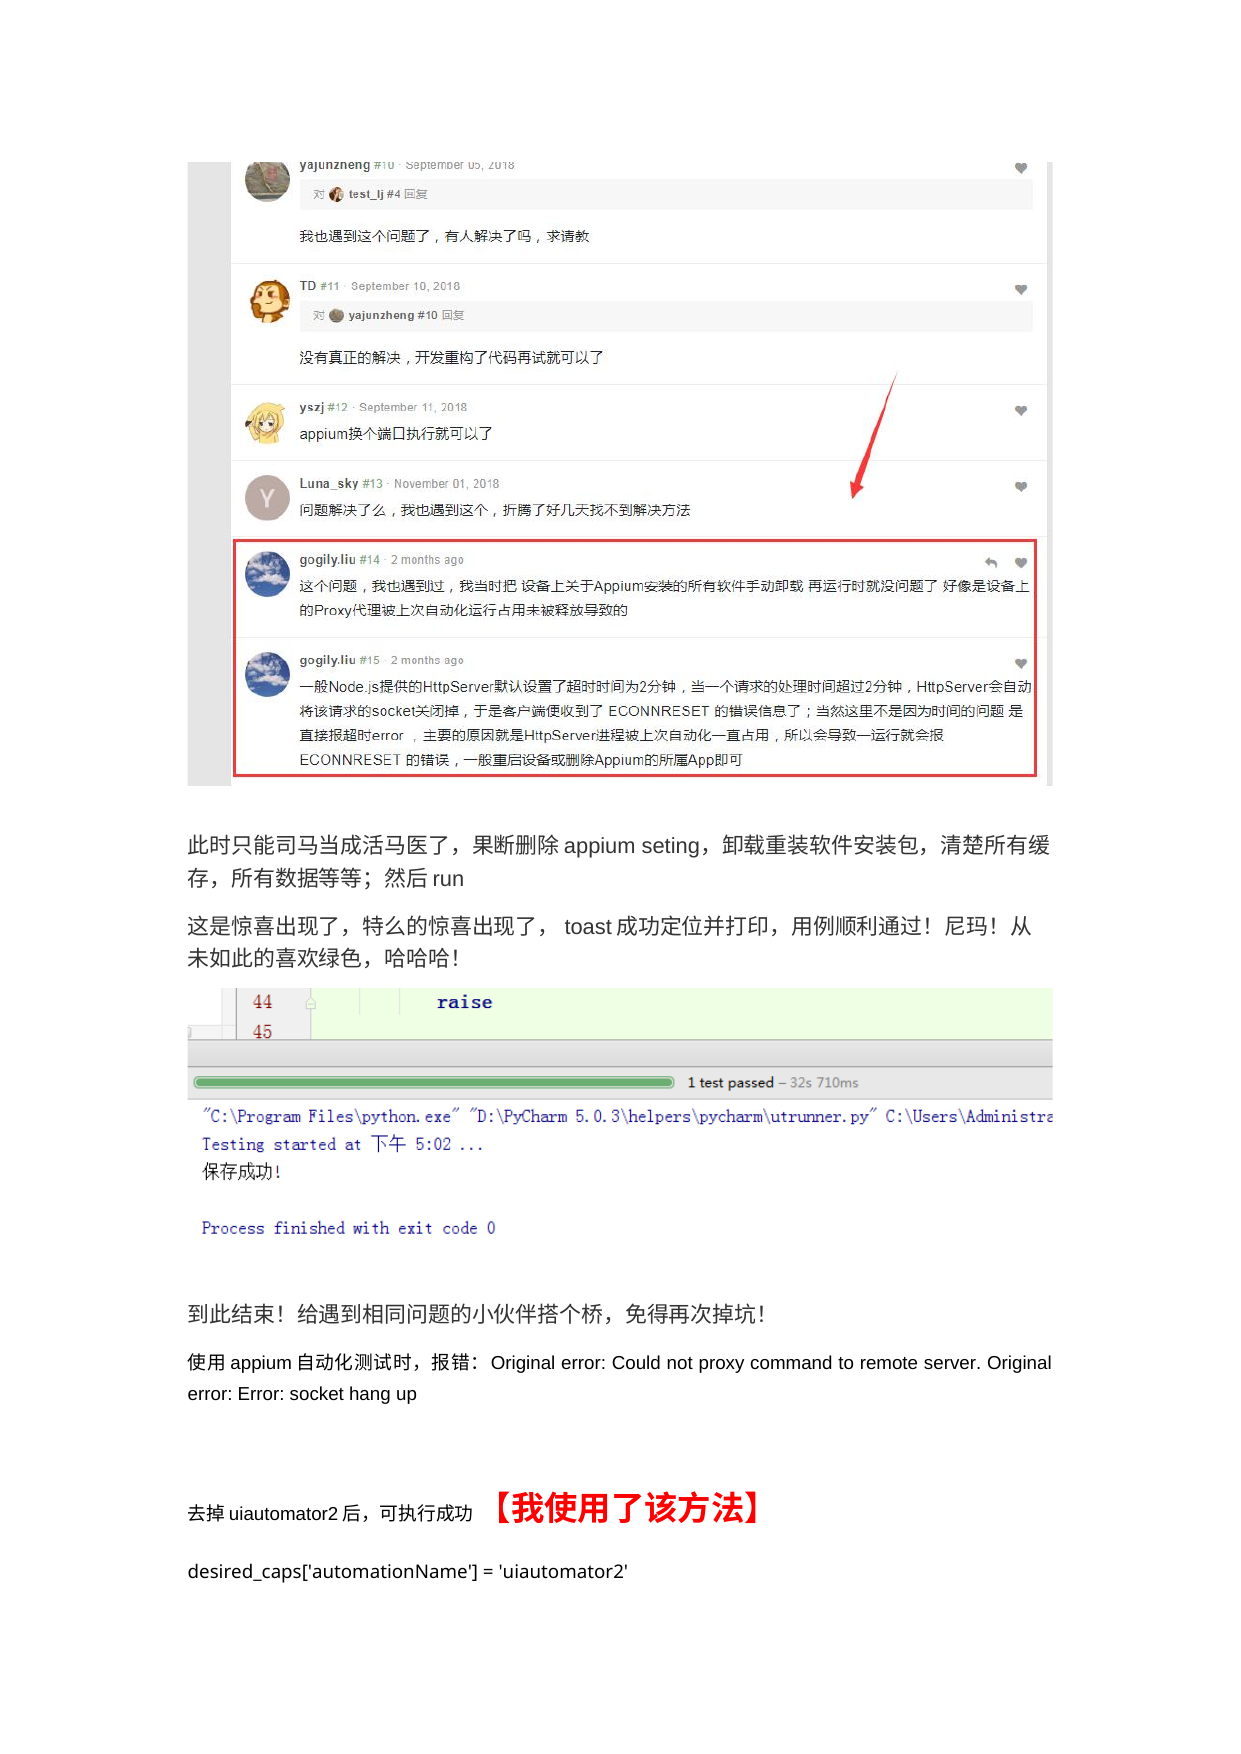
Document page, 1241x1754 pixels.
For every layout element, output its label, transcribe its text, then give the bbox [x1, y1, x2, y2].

text 此时只能司马当成活马医了，果断删除appium seting，卸载重装软件安装包，清楚所有缓存，所有数据等等；然后run [187, 828, 1053, 893]
text 去掉uiautomator2后，可执行成功 【我使用了该方法】 [187, 1474, 1053, 1539]
text desired_caps['automationName'] = 'uiautomator2' [187, 1554, 1053, 1587]
text 使用appium自动化测试时，报错：Original error: Could not proxy command to remote server. Original error: Error: socket hang up [187, 1345, 1053, 1410]
text 到此结束！给遇到相同问题的小伙伴搭个桥，免得再次掉坑！ [187, 1297, 1053, 1329]
text 这是惊喜出现了，特么的惊喜出现了， toast成功定位并打印，用例顺利通过！尼玛！从未如此的喜欢绿色，哈哈哈！ [187, 908, 1053, 973]
picture [187, 988, 1053, 1274]
picture [187, 162, 1053, 786]
